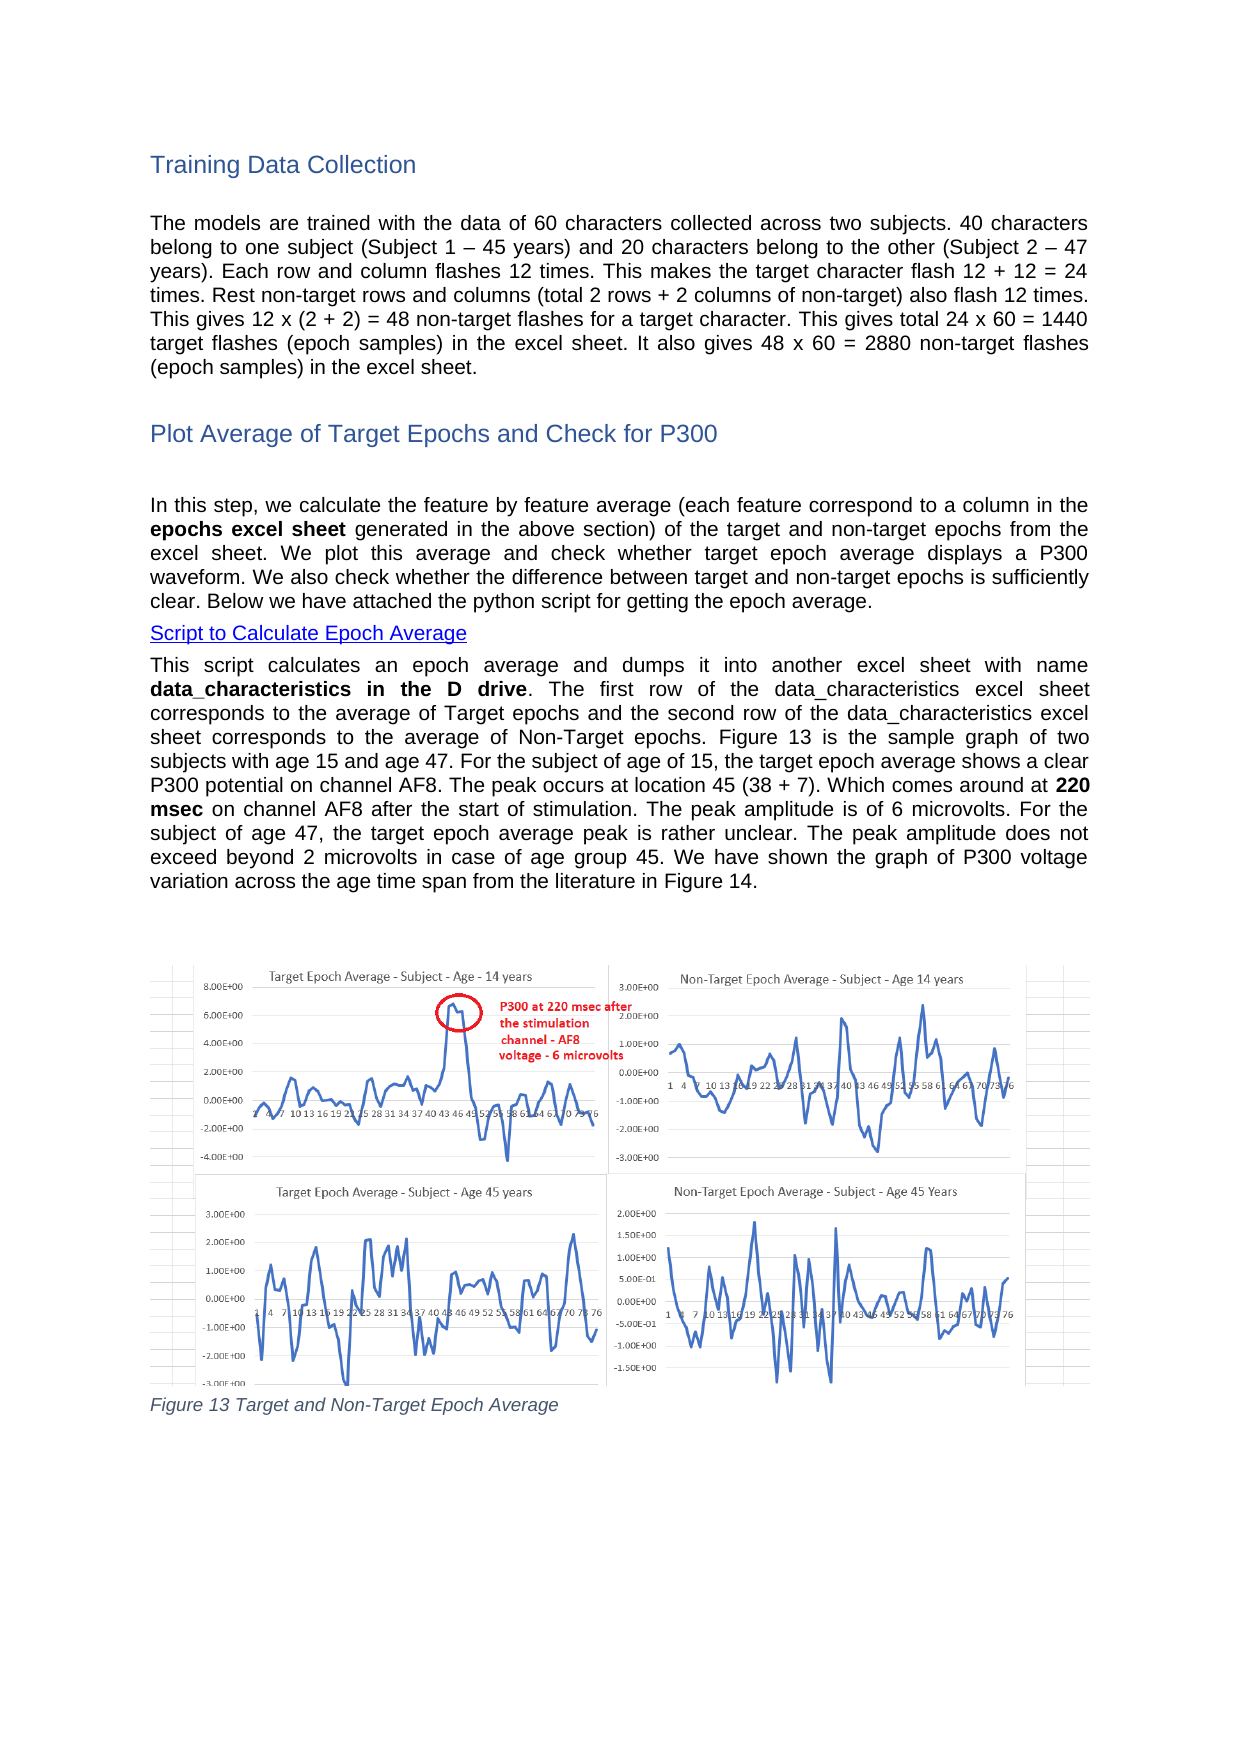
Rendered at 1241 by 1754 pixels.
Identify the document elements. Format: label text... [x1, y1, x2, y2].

subtitle Plot Average of Target Epochs and Check for P300 [150, 419, 1090, 448]
text Script to Calculate Epoch Average [150, 621, 1090, 645]
picture [150, 965, 1091, 1386]
subtitle Training Data Collection [150, 150, 1090, 179]
text This script calculates an epoch average and dumps it into another excel sheet with name data_characteristics in the D drive. The first row of the data_characteristics excel sheet corresponds to the average of Target epochs and the second row of the data_characteristics excel sheet corresponds to the average of Non-Target epochs. Figure 13 is the sample graph of two subjects with age 15 and age 47. For the subject of age of 15, the target epoch average shows a clear P300 potential on channel AF8. The peak occurs at location 45 (38 + 7). Which comes around at 220 msec on channel AF8 after the start of stimulation. The peak amplitude is of 6 microvolts. For the subject of age 47, the target epoch average peak is rather unclear. The peak amplitude does not exceed beyond 2 microvolts in case of age group 45. We have shown the graph of P300 voltage variation across the age time span from the literature in Figure 14. [150, 653, 1090, 893]
text The models are trained with the data of 60 characters collected across two subjects. 40 characters belong to one subject (Subject 1 – 45 years) and 20 characters belong to the other (Subject 2 – 47 years). Each row and column flashes 12 times. This makes the target character flash 12 + 12 = 24 times. Rest non-target rows and columns (total 2 rows + 2 columns of non-target) also flash 12 times. This gives 12 x (2 + 2) = 48 non-target flashes for a target character. This gives total 24 x 60 = 1440 target flashes (epoch samples) in the excel sheet. It also gives 48 x 60 = 2880 non-target flashes (epoch samples) in the excel sheet. [150, 211, 1090, 379]
text In this step, we calculate the feature by feature average (each feature correspond to a column in the epochs excel sheet generated in the above section) of the target and non-target epochs from the excel sheet. We plot this average and check whether target epoch average displays a P300 waveform. We also check whether the difference between target and non-target epochs is sufficiently clear. Below we have attached the python script for getting the epoch average. [150, 493, 1090, 613]
text Figure 13 Target and Non-Target Epoch Average [150, 1393, 1090, 1415]
